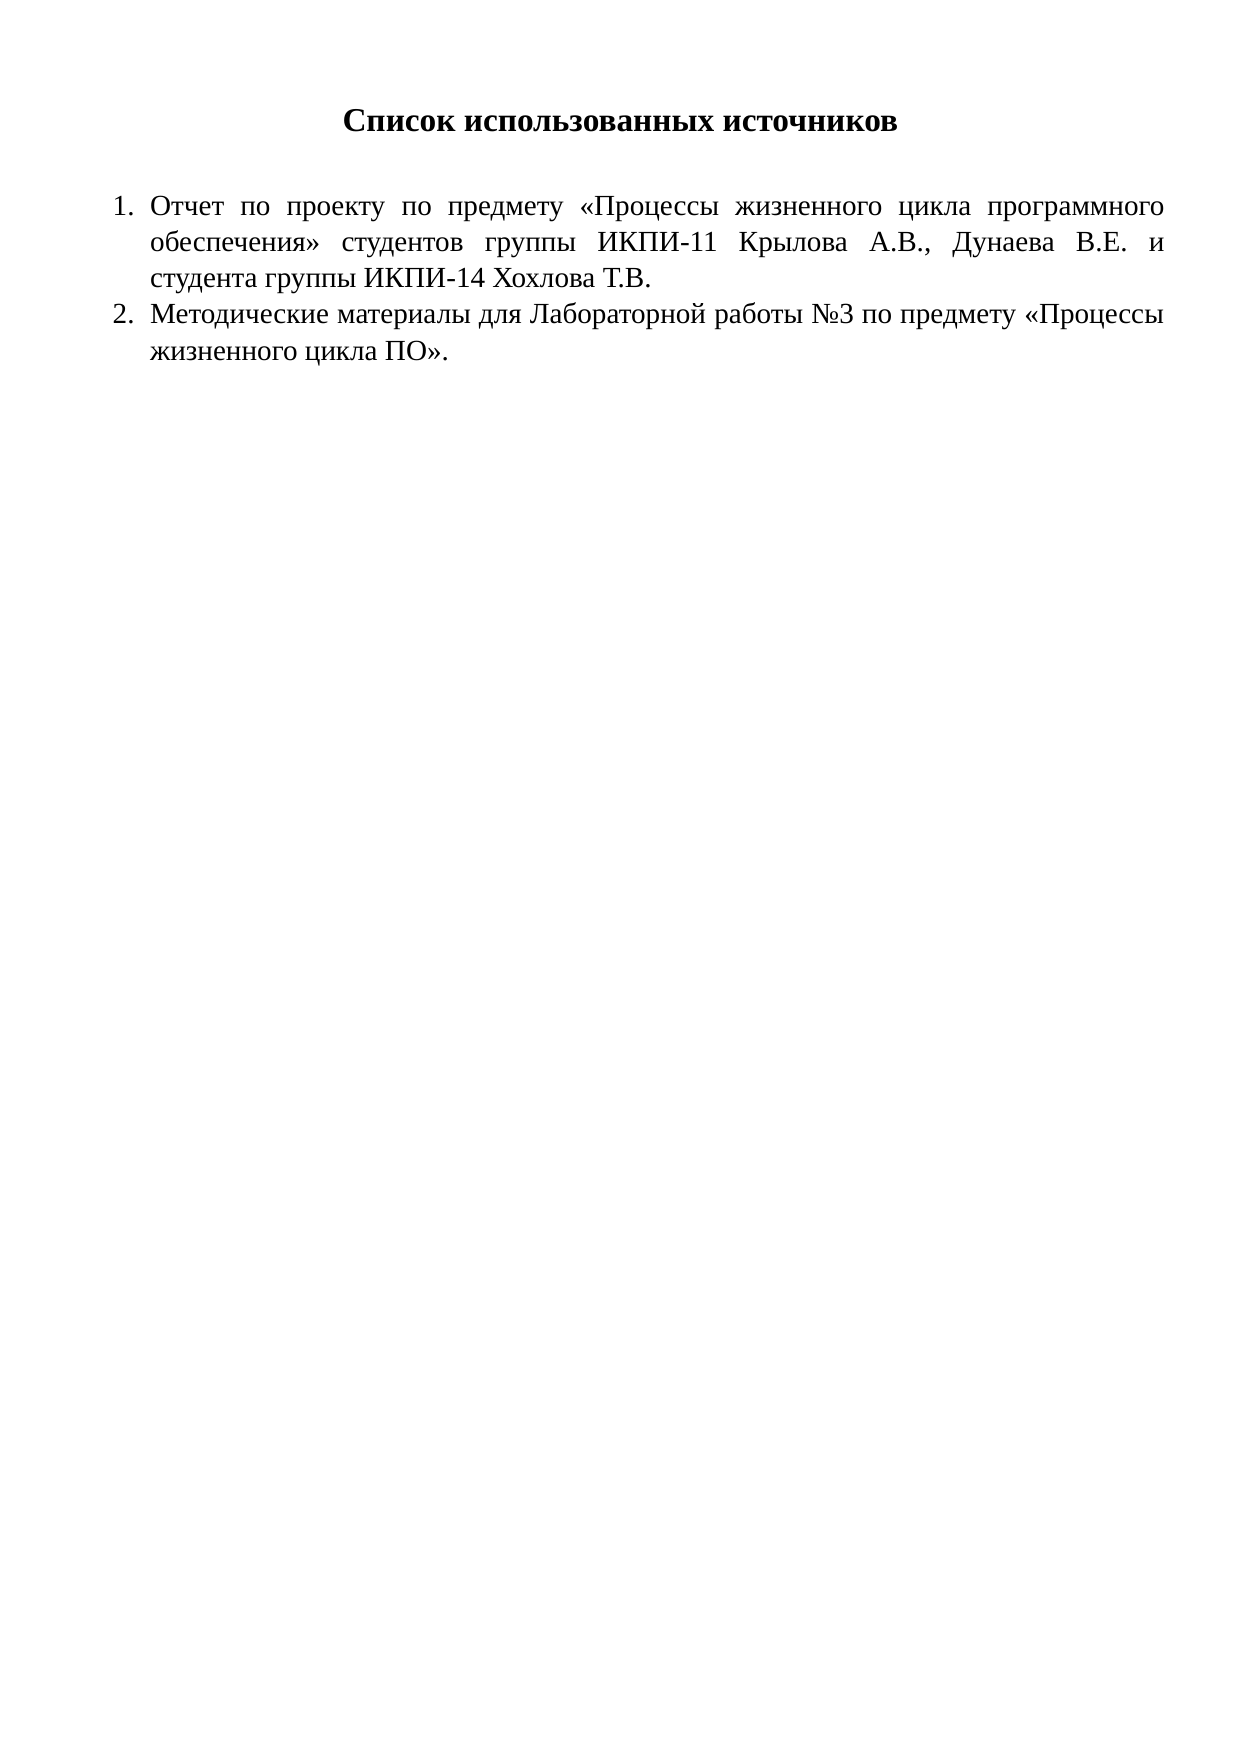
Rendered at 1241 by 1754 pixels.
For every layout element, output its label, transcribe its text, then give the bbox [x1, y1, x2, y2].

list Методические материалы для Лабораторной работы №3 по предмету «Процессы жизненного цикла ПО». [112, 297, 1165, 366]
list Отчет по проекту по предмету «Процессы жизненного цикла программного обеспечения» студентов группы ИКПИ-11 Крылова А.В., Дунаева В.Е. и студента группы ИКПИ-14 Хохлова Т.В. [112, 188, 1165, 294]
subtitle Список использованных источников [75, 100, 1165, 138]
